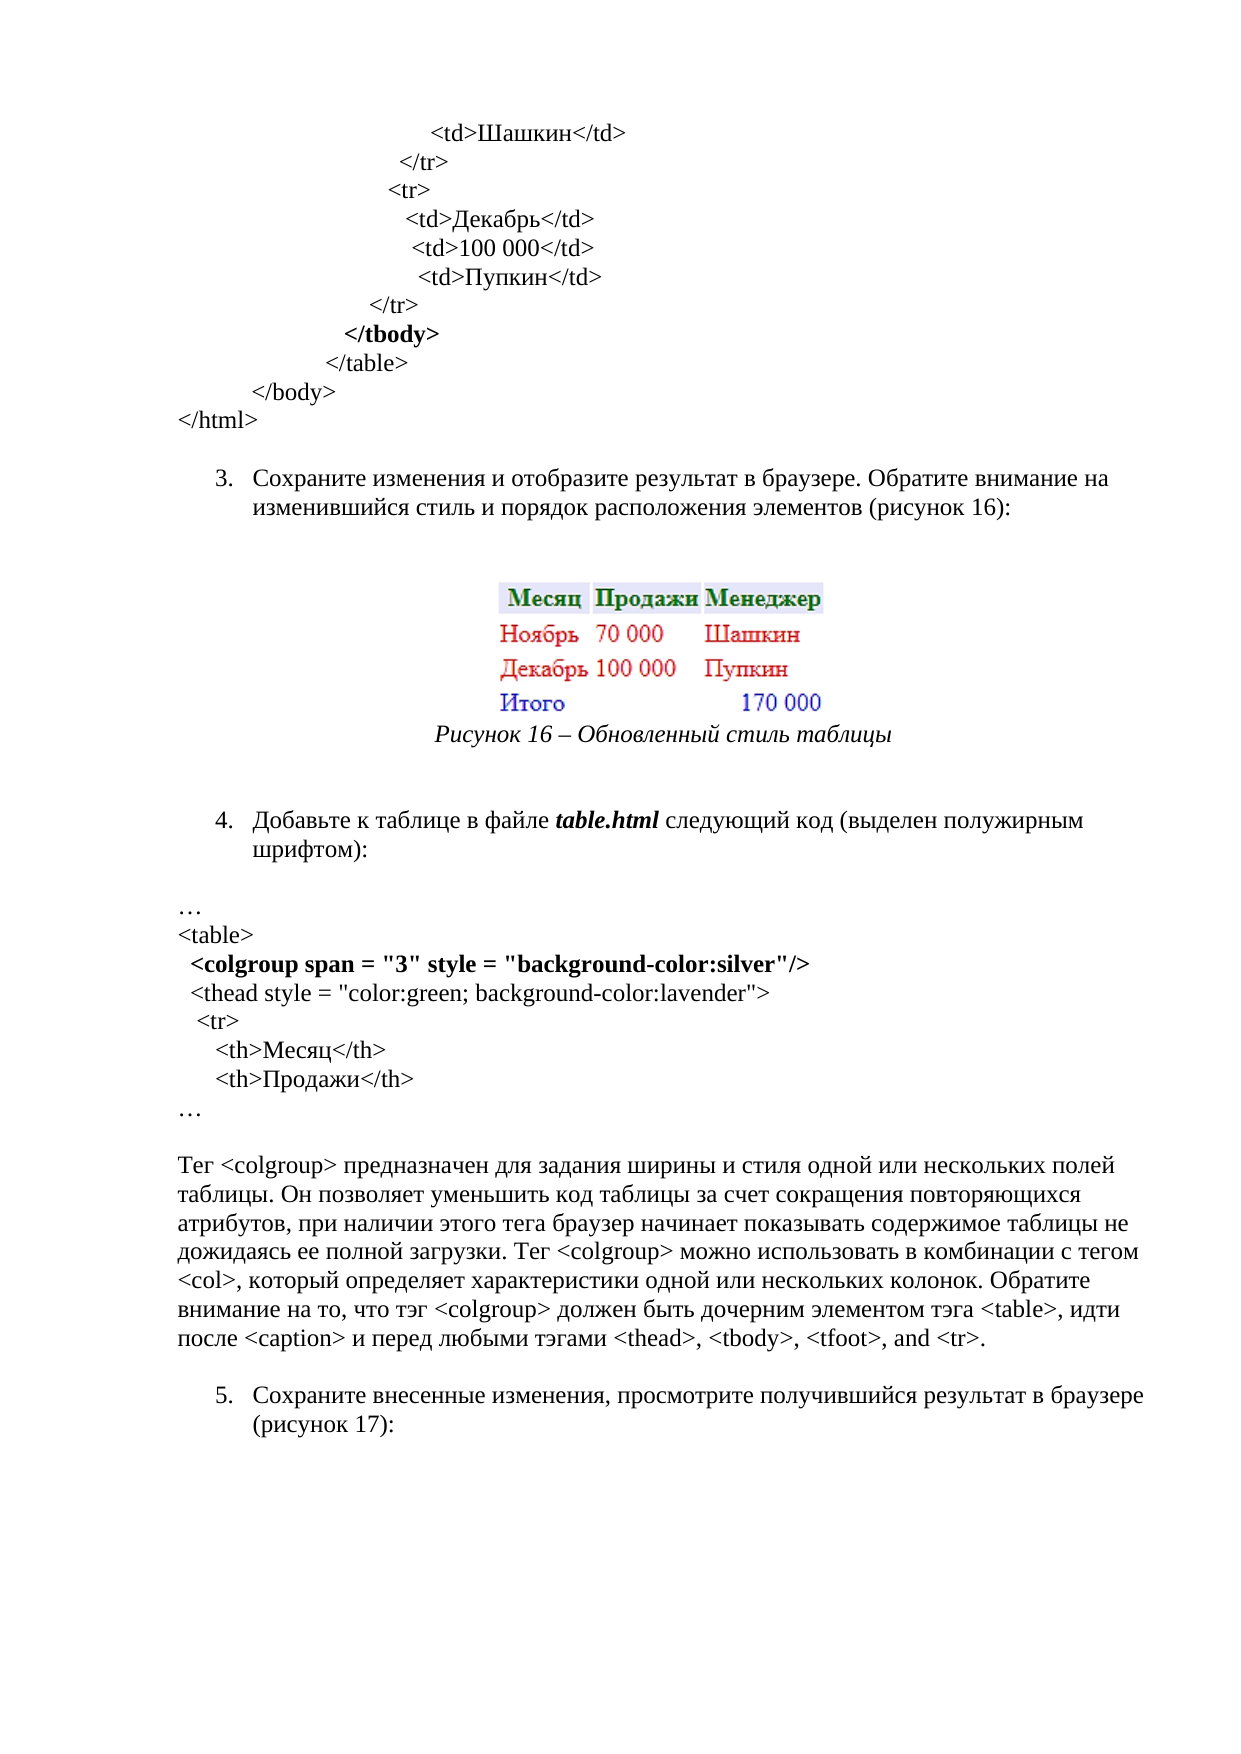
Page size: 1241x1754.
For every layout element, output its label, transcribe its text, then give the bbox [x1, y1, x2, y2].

text </body> [177, 377, 1152, 406]
text </tbody> [251, 319, 1152, 348]
text <table> [177, 920, 1152, 949]
list Сохраните изменения и отобразите результат в браузере. Обратите внимание на изменившийся стиль и порядок расположения элементов (рисунок 16): [215, 463, 1152, 521]
text </tr> [325, 291, 1152, 319]
text <td>Шашкин</td> [177, 118, 1152, 147]
text </html> [177, 406, 1152, 434]
text </tr> [251, 147, 1152, 176]
text <thead style = "color:green; background-color:lavender"> [177, 978, 1152, 1006]
text Рисунок 16 – Обновленный стиль таблицы [177, 719, 1152, 748]
text <tr> [177, 1006, 1152, 1035]
list Добавьте к таблице в файле table.html следующий код (выделен полужирным шрифтом): [215, 805, 1152, 863]
text <th>Продажи</th> [177, 1064, 1152, 1093]
text <tr> [177, 176, 1152, 204]
list Сохраните внесенные изменения, просмотрите получившийся результат в браузере (рисунок 17): [215, 1380, 1152, 1438]
text <td>100 000</td> [177, 233, 1152, 262]
text … [177, 1093, 1152, 1121]
text <td>Пупкин</td> [177, 262, 1152, 291]
text </table> [251, 348, 1152, 377]
text <td>Декабрь</td> [177, 204, 1152, 233]
picture [496, 578, 833, 719]
text Тег <colgroup> предназначен для задания ширины и стиля одной или нескольких полей таблицы. Он позволяет уменьшить код таблицы за счет сокращения повторяющихся атрибутов, при наличии этого тега браузер начинает показывать содержимое таблицы не дожидаясь ее полной загрузки. Тег <colgroup> можно использовать в комбинации с тегом <col>, который определяет характеристики одной или нескольких колонок. Обратите внимание на то, что тэг <colgroup> должен быть дочерним элементом тэга <table>, идти после <caption> и перед любыми тэгами <thead>, <tbody>, <tfoot>, and <tr>. [177, 1150, 1152, 1351]
text <th>Месяц</th> [177, 1035, 1152, 1064]
text <colgroup span = "3" style = "background-color:silver"/> [177, 949, 1152, 978]
text … [177, 891, 1152, 920]
